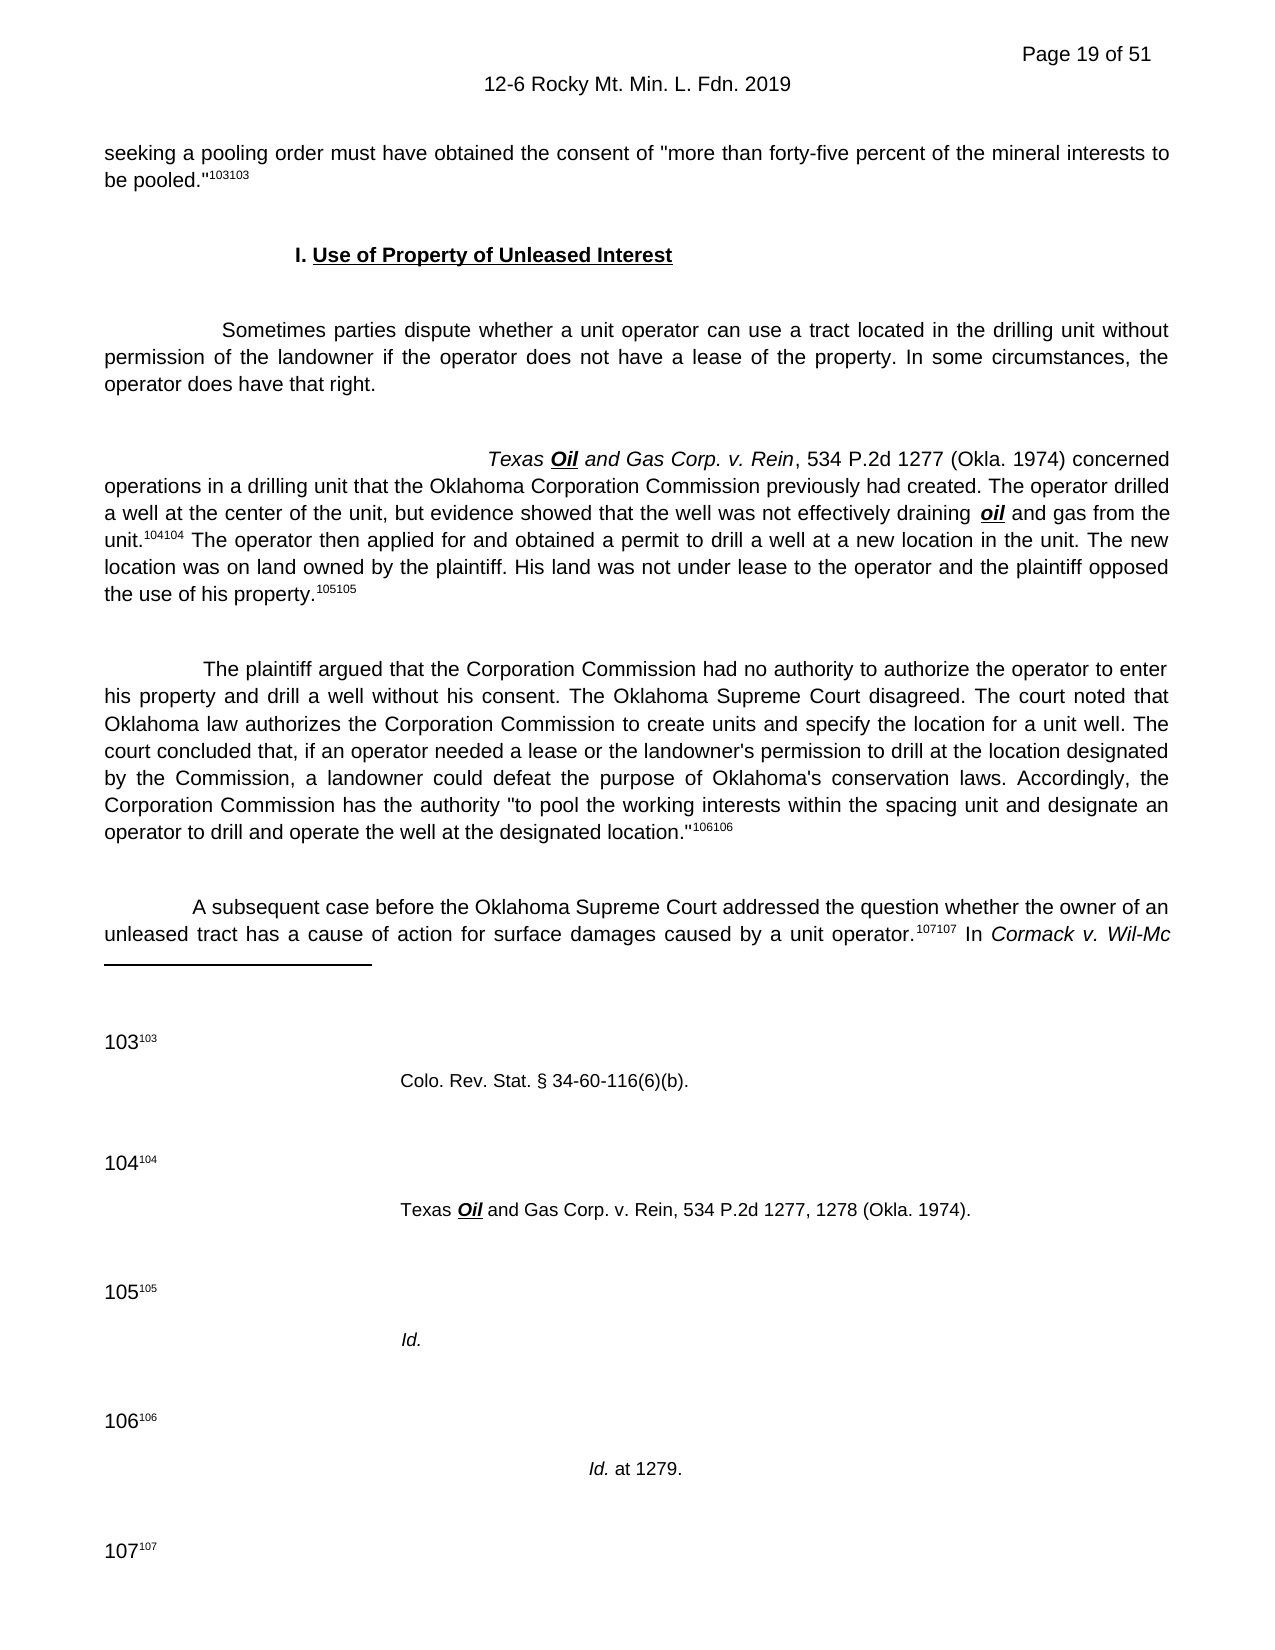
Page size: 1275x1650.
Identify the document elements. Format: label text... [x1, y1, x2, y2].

text A subsequent case before the Oklahoma Supreme Court addressed the question whether the owner of an unleased tract has a cause of action for surface damages caused by a unit operator.107 In Cormack v. Wil-Mc Corp., the defendant obtained a permit from the Corporation Commission to drill a unit well at a location on the plaintiff's property.108 The operator drilled a well at the designated location and also built a road, pits, and tank battery on the plaintiff's land. The plaintiff filed suit seeking to recover $3500 for surface damages. The trial court sustained the defendant's demurrer and dismissed the case. The plaintiff appealed. [104, 892, 1171, 946]
text Before a pooling or drilling unit order is entered, the regulator must hold a hearing after notice to interested parties.101 Under most states' pooling laws, the regulator can issue an order pooling interests and creating a drilling unit if the regulator concludes that the order will prevent waste, avoid the drilling of unnecessary wells, and protect correlative rights. It is not necessary that any particular fraction of the persons owning mineral interests in the area give their consent.102 However, under Colorado's new pooling law, effective April 16, 2019, an applicant seeking a pooling order must have obtained the consent of "more than forty-five percent of the mineral interests to be pooled."103 [104, 137, 1171, 192]
text Texas Oil and Gas Corp. v. Rein, 534 P.2d 1277 (Okla. 1974) concerned operations in a drilling unit that the Oklahoma Corporation Commission previously had created. The operator drilled a well at the center of the unit, but evidence showed that the well was not effectively draining oil and gas from the unit.104 The operator then applied for and obtained a permit to drill a well at a new location in the unit. The new location was on land owned by the plaintiff. His land was not under lease to the operator and the plaintiff opposed the use of his property.105 [104, 444, 1171, 606]
text Sometimes parties dispute whether a unit operator can use a tract located in the drilling unit without permission of the landowner if the operator does not have a lease of the property. In some circumstances, the operator does have that right. [104, 314, 1171, 396]
text I. Use of Property of Unleased Interest [104, 239, 1171, 267]
text The plaintiff argued that the Corporation Commission had no authority to authorize the operator to enter his property and drill a well without his consent. The Oklahoma Supreme Court disagreed. The court noted that Oklahoma law authorizes the Corporation Commission to create units and specify the location for a unit well. The court concluded that, if an operator needed a lease or the landowner's permission to drill at the location designated by the Commission, a landowner could defeat the purpose of Oklahoma's conservation laws. Accordingly, the Corporation Commission has the authority "to pool the working interests within the spacing unit and designate an operator to drill and operate the well at the designated location."106 [104, 654, 1171, 844]
